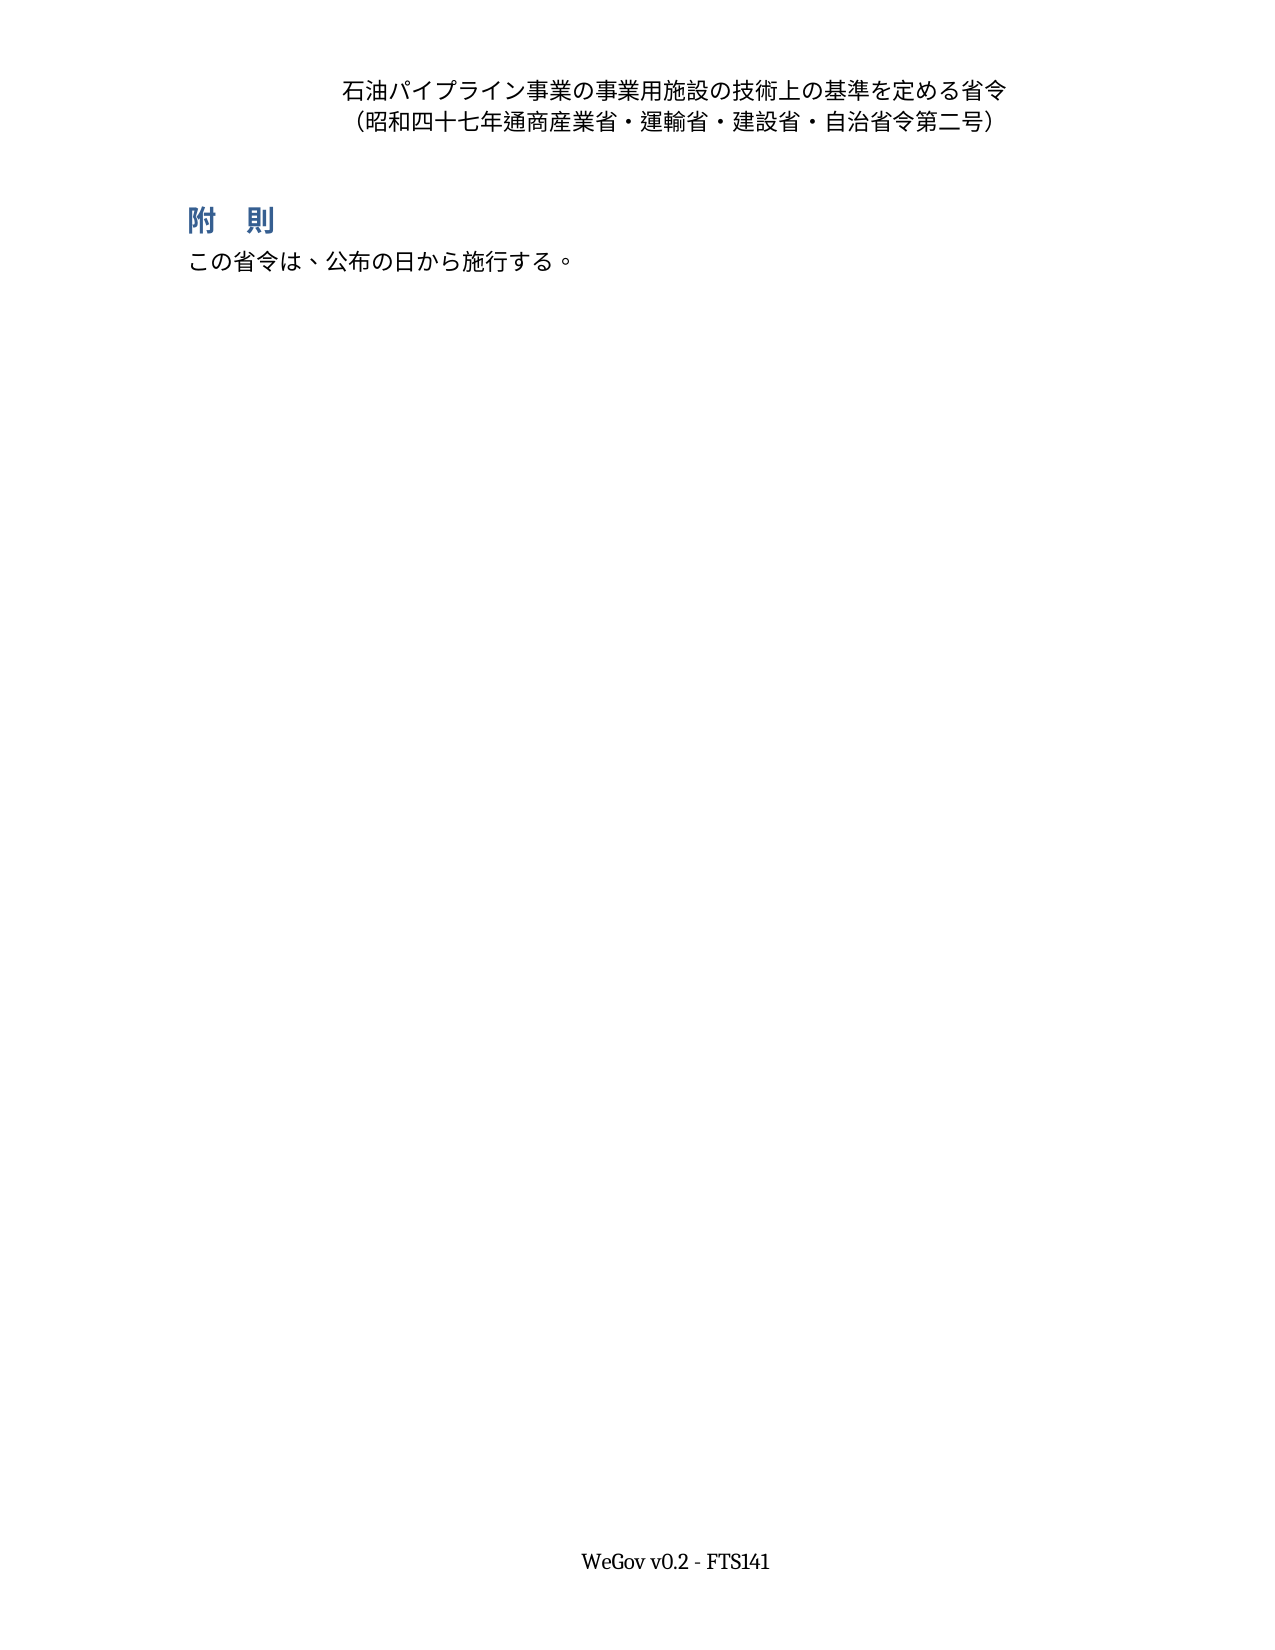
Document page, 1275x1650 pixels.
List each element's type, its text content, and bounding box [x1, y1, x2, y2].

text この省令は、公布の日から施行する。 [187, 246, 1087, 277]
subtitle 附 則 [187, 200, 1087, 240]
